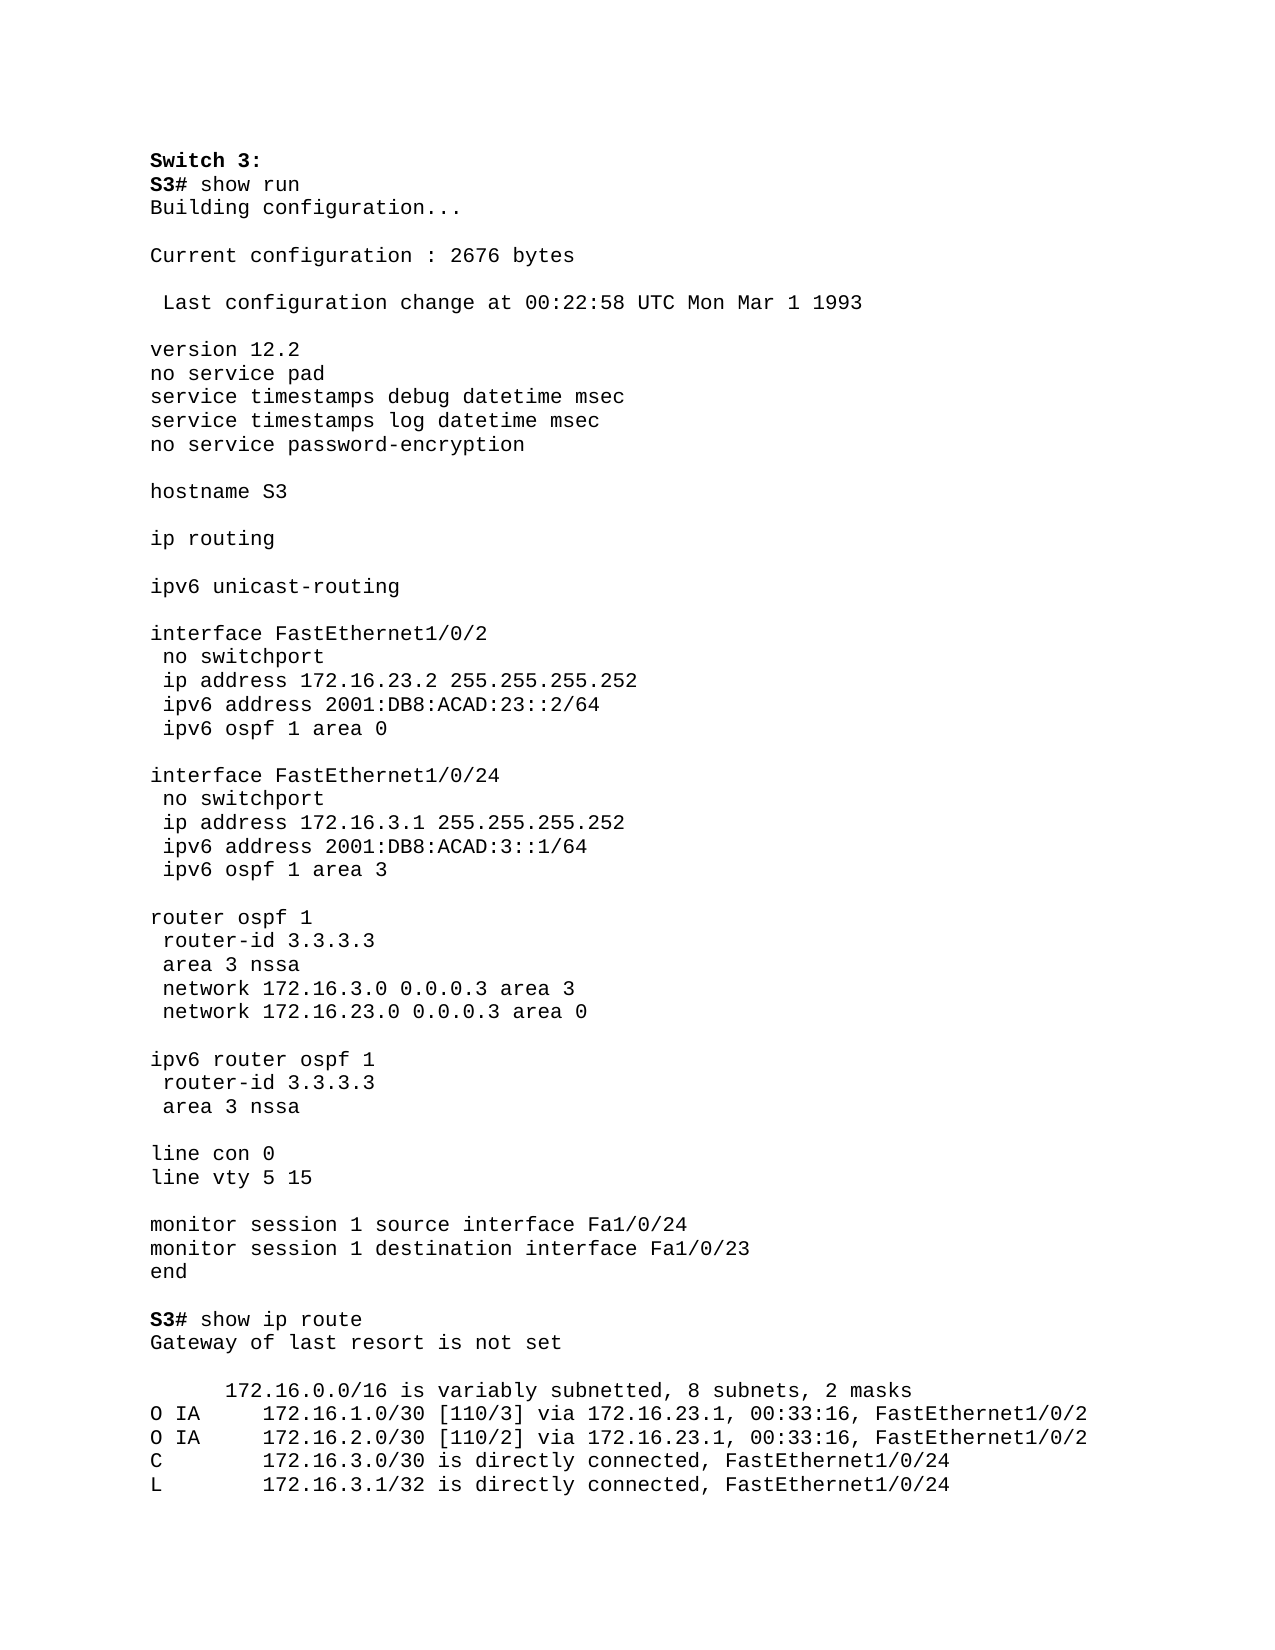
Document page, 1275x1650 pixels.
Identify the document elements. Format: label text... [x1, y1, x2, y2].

text ip address 172.16.23.2 255.255.255.252 [150, 670, 1125, 694]
text router ospf 1 [150, 907, 1125, 930]
text no service pad [150, 363, 1125, 386]
text area 3 nssa [150, 1096, 1125, 1119]
text ip routing [150, 528, 1125, 552]
text O IA 172.16.1.0/30 [110/3] via 172.16.23.1, 00:33:16, FastEthernet1/0/2 [150, 1403, 1125, 1427]
text Switch 3: [150, 150, 1125, 174]
text interface FastEthernet1/0/2 [150, 623, 1125, 647]
text hostname S3 [150, 481, 1125, 505]
text monitor session 1 source interface Fa1/0/24 [150, 1214, 1125, 1238]
text line vty 5 15 [150, 1167, 1125, 1190]
text Building configuration... [150, 197, 1125, 221]
text ipv6 router ospf 1 [150, 1048, 1125, 1072]
text S3# show ip route [150, 1309, 1125, 1332]
text ipv6 ospf 1 area 3 [150, 859, 1125, 883]
text Last configuration change at 00:22:58 UTC Mon Mar 1 1993 [150, 292, 1125, 316]
text line con 0 [150, 1143, 1125, 1167]
text version 12.2 [150, 339, 1125, 363]
text end [150, 1261, 1125, 1285]
text ipv6 unicast-routing [150, 576, 1125, 599]
text C 172.16.3.0/30 is directly connected, FastEthernet1/0/24 [150, 1451, 1125, 1474]
text service timestamps debug datetime msec [150, 386, 1125, 410]
text ip address 172.16.3.1 255.255.255.252 [150, 812, 1125, 836]
text service timestamps log datetime msec [150, 410, 1125, 434]
text no service password-encryption [150, 434, 1125, 457]
text monitor session 1 destination interface Fa1/0/23 [150, 1238, 1125, 1261]
text router-id 3.3.3.3 [150, 1072, 1125, 1096]
text L 172.16.3.1/32 is directly connected, FastEthernet1/0/24 [150, 1474, 1125, 1498]
text ipv6 address 2001:DB8:ACAD:23::2/64 [150, 694, 1125, 717]
text Current configuration : 2676 bytes [150, 244, 1125, 268]
text ipv6 address 2001:DB8:ACAD:3::1/64 [150, 836, 1125, 859]
text interface FastEthernet1/0/24 [150, 765, 1125, 788]
text area 3 nssa [150, 954, 1125, 978]
text network 172.16.3.0 0.0.0.3 area 3 [150, 978, 1125, 1001]
text no switchport [150, 788, 1125, 812]
text S3# show run [150, 174, 1125, 197]
text O IA 172.16.2.0/30 [110/2] via 172.16.23.1, 00:33:16, FastEthernet1/0/2 [150, 1427, 1125, 1451]
text ipv6 ospf 1 area 0 [150, 717, 1125, 741]
text Gateway of last resort is not set [150, 1332, 1125, 1356]
text router-id 3.3.3.3 [150, 930, 1125, 954]
text 172.16.0.0/16 is variably subnetted, 8 subnets, 2 masks [150, 1379, 1125, 1403]
text network 172.16.23.0 0.0.0.3 area 0 [150, 1001, 1125, 1025]
text no switchport [150, 647, 1125, 670]
